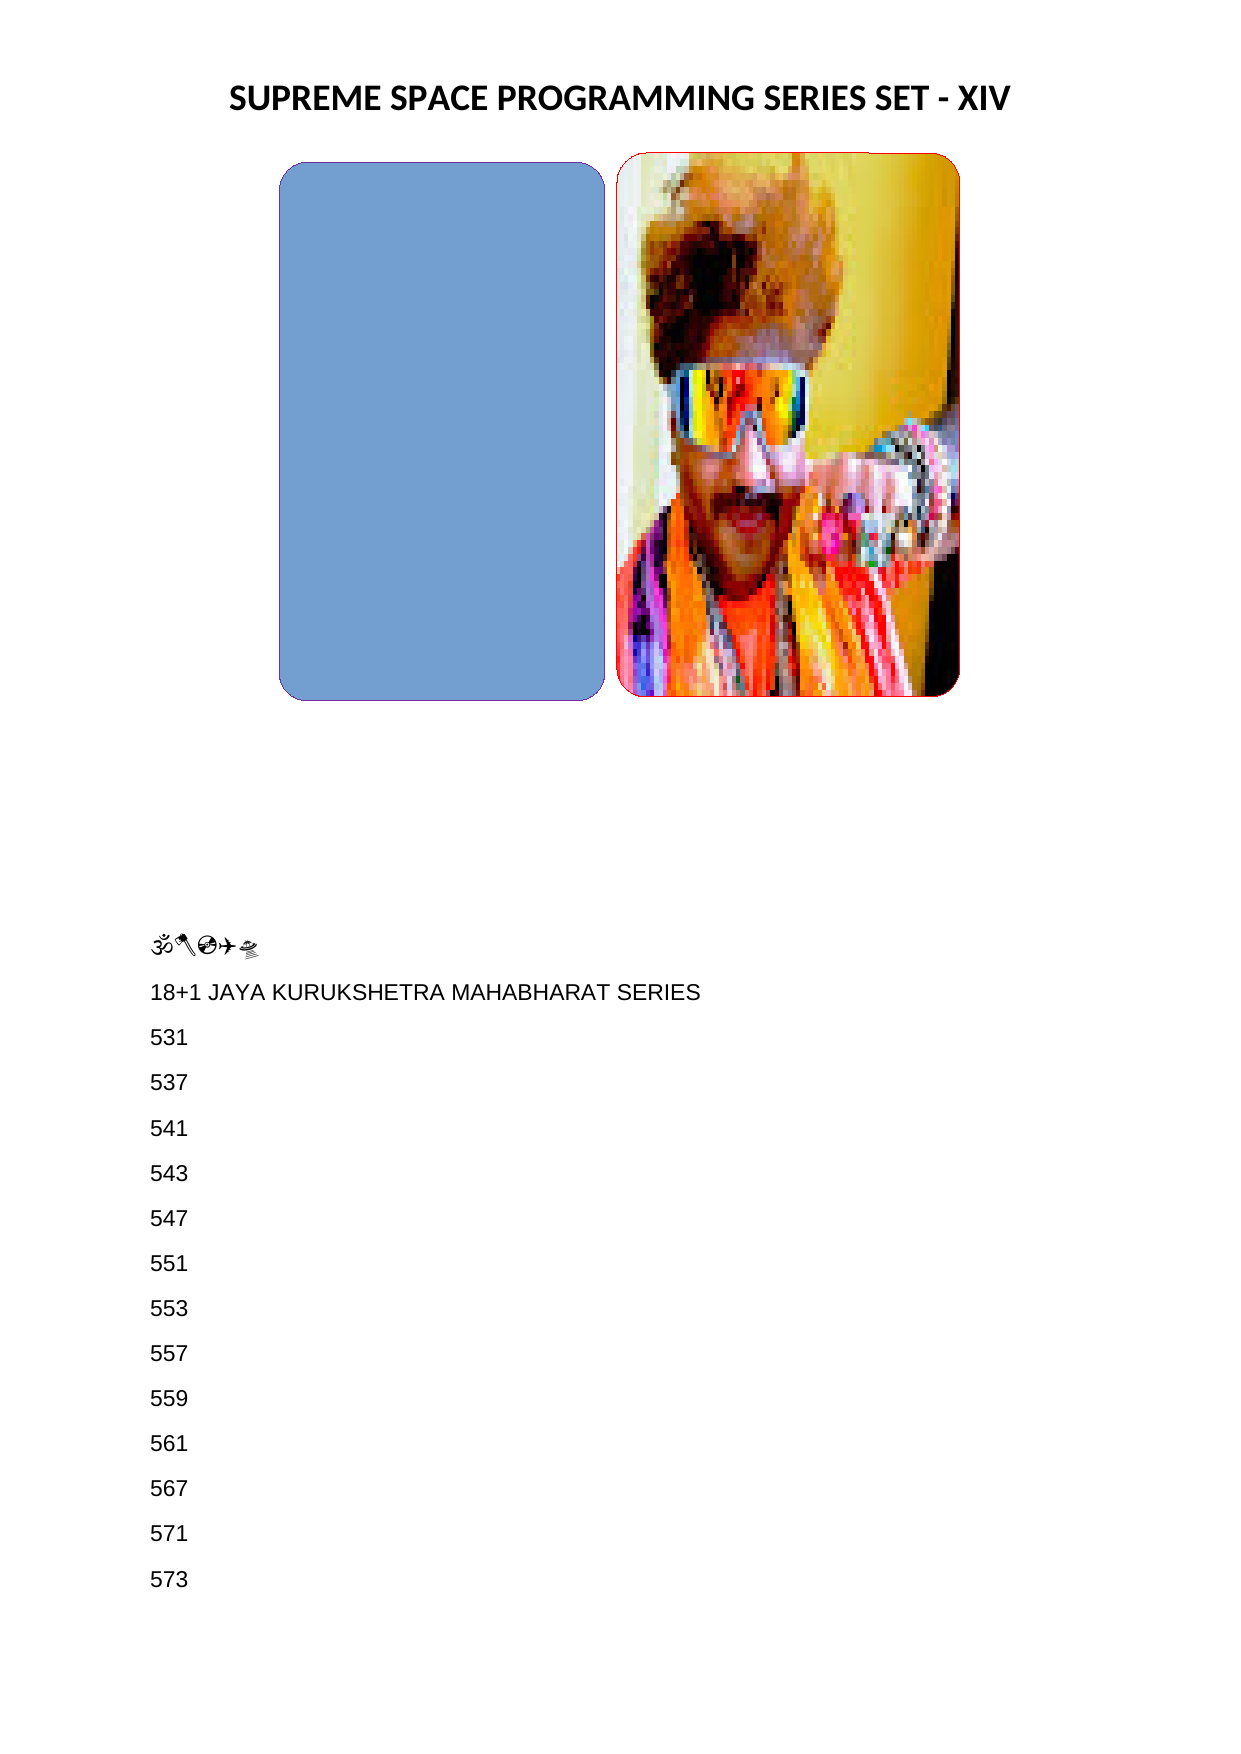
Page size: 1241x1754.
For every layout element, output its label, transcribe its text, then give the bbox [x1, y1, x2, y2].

text 559 [150, 1385, 1090, 1411]
text 547 [150, 1205, 1090, 1231]
text 537 [150, 1069, 1090, 1096]
picture [617, 153, 959, 696]
text 541 [150, 1114, 1090, 1141]
text 🕉️🏇🪓🪈🏹👑👑👑👑👑🤴🦁💿✈️🛸🚀🪩🥏🍥🕺 [150, 929, 1090, 960]
text 18+1 JAYA KURUKSHETRA MAHABHARAT SERIES [150, 979, 1090, 1006]
text 553 [150, 1295, 1090, 1321]
text 561 [150, 1430, 1090, 1457]
text 543 [150, 1159, 1090, 1186]
text 557 [150, 1340, 1090, 1366]
text 531 [150, 1024, 1090, 1051]
text 551 [150, 1250, 1090, 1276]
text 567 [150, 1475, 1090, 1502]
text 573 [150, 1566, 1090, 1592]
text 571 [150, 1520, 1090, 1547]
